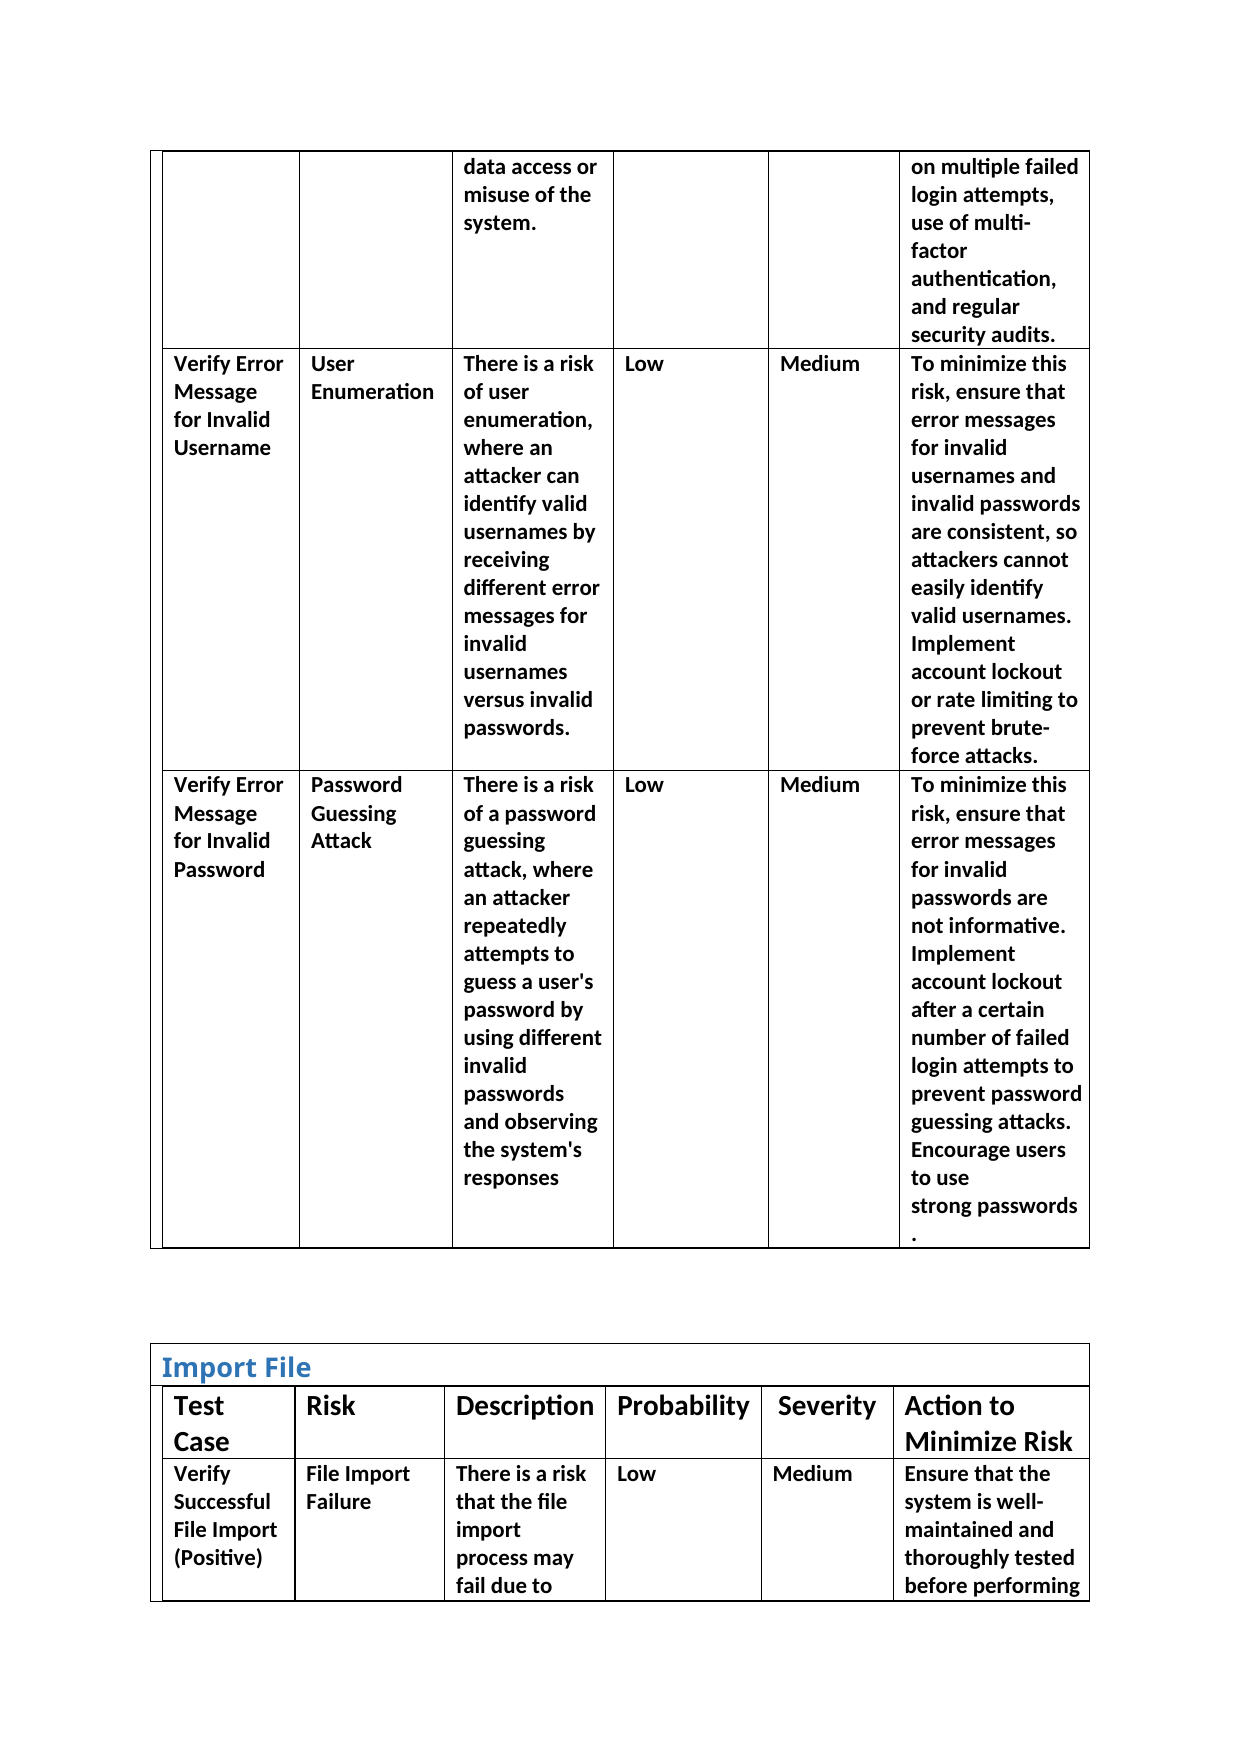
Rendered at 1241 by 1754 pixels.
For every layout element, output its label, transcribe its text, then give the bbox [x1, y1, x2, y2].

table_cell [151, 1386, 162, 1601]
table_cell [300, 771, 452, 1247]
table_cell [614, 349, 768, 770]
table_cell [300, 349, 452, 770]
table_cell [163, 152, 299, 348]
table_cell [614, 152, 768, 348]
table_cell [163, 771, 299, 1247]
table_cell [151, 151, 162, 1248]
table_cell [163, 349, 299, 770]
table_header Import File [151, 1344, 1089, 1385]
table_cell [614, 771, 768, 1247]
table_cell [606, 1459, 761, 1600]
table_cell [300, 152, 452, 348]
table_cell [163, 1459, 294, 1600]
table_cell [453, 771, 613, 1247]
table_cell [296, 1459, 444, 1600]
table_cell [894, 1459, 1089, 1600]
table_cell [900, 349, 1089, 770]
table_cell [762, 1387, 893, 1458]
table_cell [769, 349, 899, 770]
table_cell [894, 1387, 1089, 1458]
table_cell [769, 152, 899, 348]
table_cell [606, 1387, 761, 1458]
table_cell [762, 1459, 893, 1600]
table_cell [453, 152, 613, 348]
table_cell [163, 1387, 294, 1458]
table_cell [900, 152, 1089, 348]
table_cell [900, 771, 1089, 1247]
table_cell [445, 1387, 605, 1458]
table_cell [296, 1387, 444, 1458]
table_cell [453, 349, 613, 770]
table_cell [445, 1459, 605, 1600]
table_cell [769, 771, 899, 1247]
